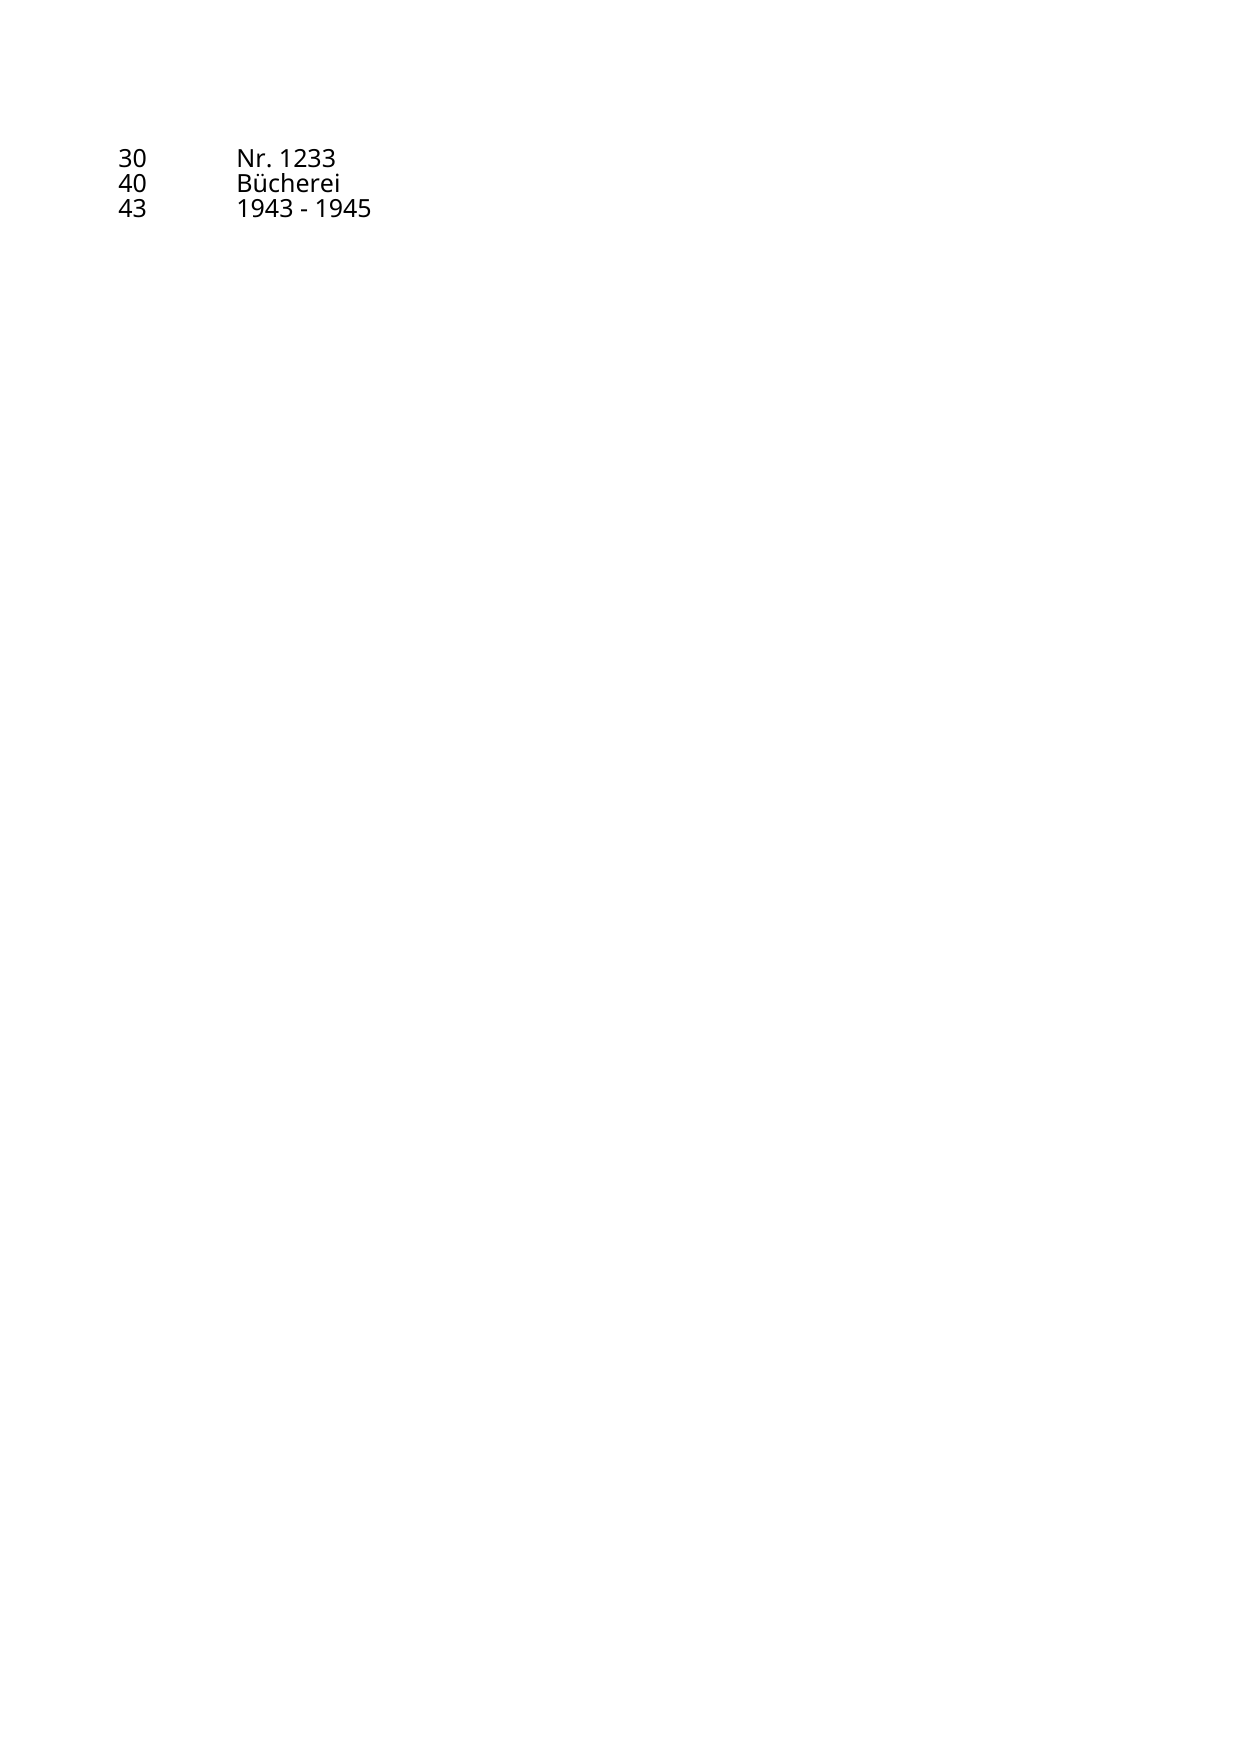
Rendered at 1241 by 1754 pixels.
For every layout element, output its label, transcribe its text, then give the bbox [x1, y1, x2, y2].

text 40 s[Bücherei <Ebersbach>]s [118, 173, 1122, 198]
text 43 1943 - 1945 [118, 198, 1122, 223]
text 30 Nr. 1233 [118, 148, 1122, 173]
